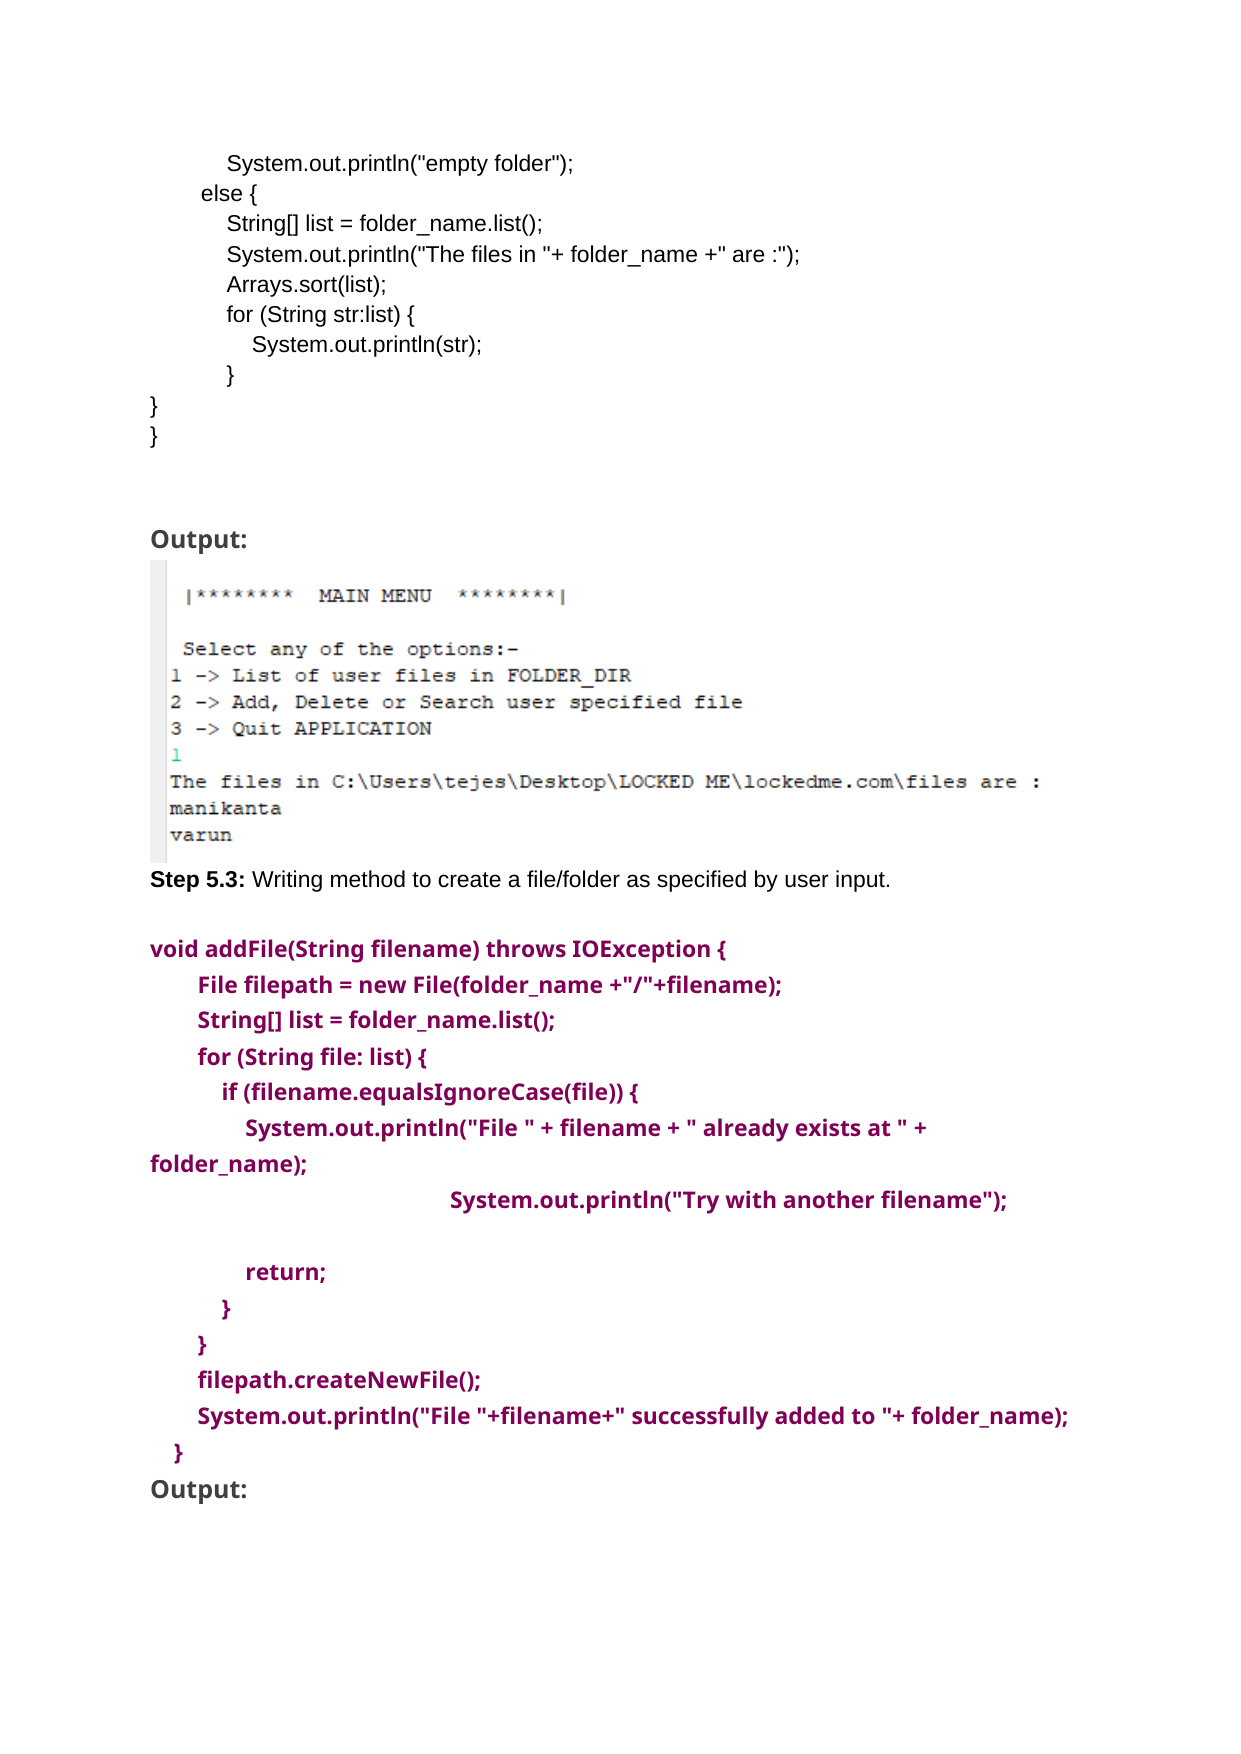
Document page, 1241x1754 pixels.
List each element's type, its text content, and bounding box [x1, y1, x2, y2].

text Output: [150, 1472, 1090, 1506]
text } [150, 361, 1090, 388]
text System.out.println("empty folder"); [150, 150, 1090, 176]
text System.out.println("File "+filename+" successfully added to "+ folder_name); [150, 1400, 1090, 1431]
text System.out.println("File " + filename + " already exists at " + folder_name); [150, 1112, 1090, 1179]
text filepath.createNewFile(); [150, 1364, 1090, 1395]
text else { [150, 180, 1090, 207]
picture [150, 560, 1091, 863]
text Step 5.3: Writing method to create a file/folder as specified by user input. [150, 866, 1090, 893]
text File filepath = new File(folder_name +"/"+filename); [150, 968, 1090, 1000]
text System.out.println(str); [150, 331, 1090, 358]
text Output: [150, 521, 1090, 556]
text } [150, 1292, 1090, 1323]
text } [150, 1436, 1090, 1467]
text for (String str:list) { [150, 301, 1090, 327]
text } [150, 392, 1090, 418]
text String[] list = folder_name.list(); [150, 210, 1090, 237]
text } [150, 1328, 1090, 1359]
text System.out.println("Try with another filename"); [150, 1184, 1090, 1215]
text System.out.println("The files in "+ folder_name +" are :"); [150, 241, 1090, 267]
text Arrays.sort(list); [150, 271, 1090, 297]
text return; [150, 1256, 1090, 1287]
text } [150, 422, 1090, 448]
text if (filename.equalsIgnoreCase(file)) { [150, 1076, 1090, 1108]
text String[] list = folder_name.list(); [150, 1004, 1090, 1036]
text for (String file: list) { [150, 1040, 1090, 1072]
text void addFile(String filename) throws IOException { [150, 933, 1090, 964]
